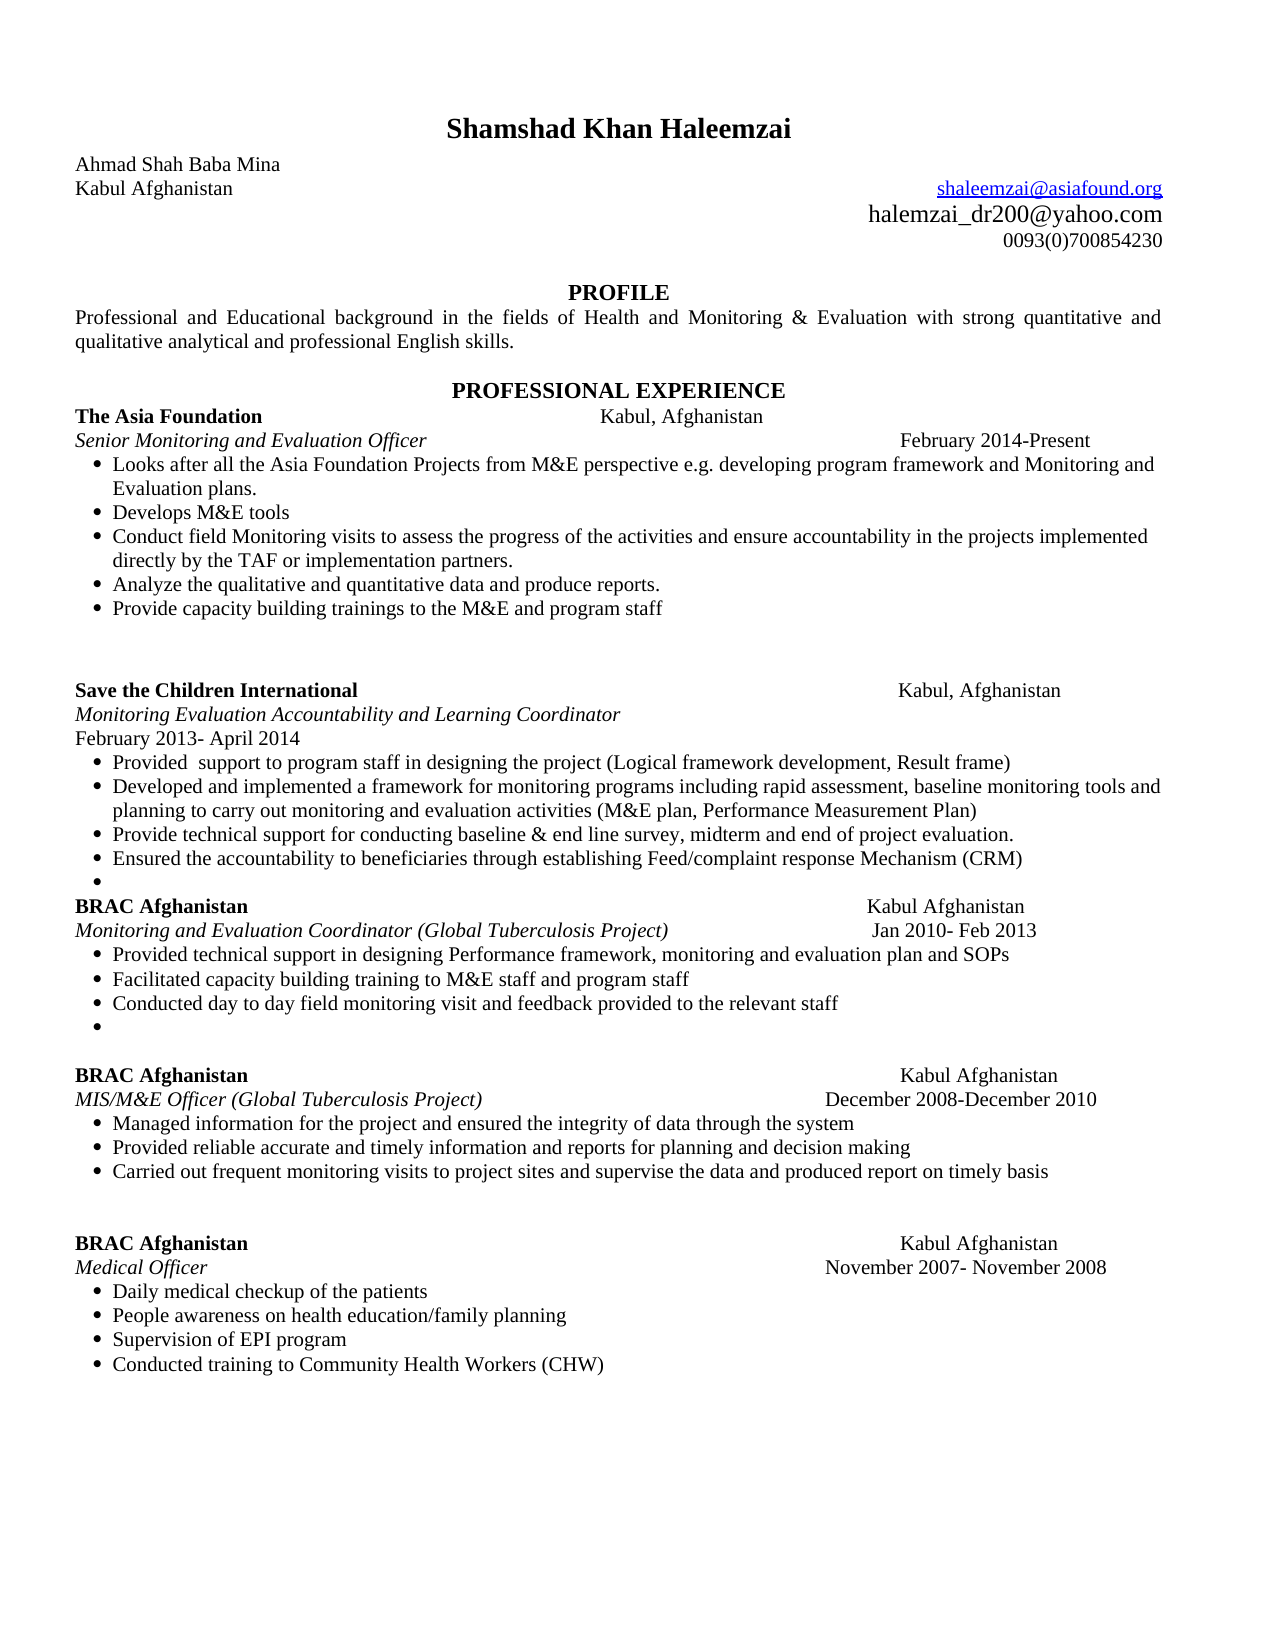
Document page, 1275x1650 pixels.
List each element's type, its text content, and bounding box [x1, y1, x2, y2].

list Facilitated capacity building training to M&E staff and program staff [94, 966, 1162, 991]
text halemzai_dr200@yahoo.com [75, 199, 1125, 228]
text Ahmad Shah Baba Mina [75, 151, 1125, 176]
list Conducted training to Community Health Workers (CHW) [94, 1351, 1162, 1376]
subtitle Shamshad Khan Haleemzai [75, 112, 1162, 145]
text BRAC Afghanistan Kabul Afghanistan [75, 1063, 1162, 1087]
list Provide technical support for conducting baseline & end line survey, midterm and end of project evaluation. [94, 822, 1162, 846]
list Develops M&E tools [94, 500, 1162, 524]
list Provide capacity building trainings to the M&E and program staff [94, 596, 1162, 649]
text Save the Children International Kabul, Afghanistan [75, 678, 1162, 702]
text Medical Officer November 2007- November 2008 [75, 1255, 1162, 1279]
list People awareness on health education/family planning [94, 1303, 1162, 1327]
list Carried out frequent monitoring visits to project sites and supervise the data and produced report on timely basis [94, 1159, 1162, 1183]
text PROFESSIONAL EXPERIENCE [75, 377, 1162, 404]
text BRAC Afghanistan Kabul Afghanistan [75, 1231, 1162, 1255]
list Provided technical support in designing Performance framework, monitoring and evaluation plan and SOPs [94, 942, 1162, 966]
list Developed and implemented a framework for monitoring programs including rapid assessment, baseline monitoring tools and planning to carry out monitoring and evaluation activities (M&E plan, Performance Measurement Plan) [94, 774, 1162, 822]
list Analyze the qualitative and quantitative data and produce reports. [94, 572, 1162, 596]
text Kabul Afghanistan shaleemzai@asiafound.org [75, 176, 1125, 199]
list Provided support to program staff in designing the project (Logical framework development, Result frame) [94, 750, 1162, 774]
text Monitoring and Evaluation Coordinator (Global Tuberculosis Project) Jan 2010- Feb 2013 [75, 918, 1162, 942]
text 0093(0)700854230 [75, 228, 1125, 252]
text Monitoring Evaluation Accountability and Learning Coordinator February 2013- April 2014 [75, 702, 1162, 750]
text Senior Monitoring and Evaluation Officer February 2014-Present [75, 428, 1162, 452]
list Managed information for the project and ensured the integrity of data through the system [94, 1111, 1162, 1135]
list Supervision of EPI program [94, 1327, 1162, 1351]
list Looks after all the Asia Foundation Projects from M&E perspective e.g. developing program framework and Monitoring and Evaluation plans. [94, 452, 1162, 500]
list Daily medical checkup of the patients [94, 1279, 1162, 1303]
subtitle Professional and Educational background in the fields of Health and Monitoring & Evaluation with strong quantitative and qualitative analytical and professional English skills. [75, 305, 1162, 353]
list Provided reliable accurate and timely information and reports for planning and decision making [94, 1135, 1162, 1159]
list Ensured the accountability to beneficiaries through establishing Feed/complaint response Mechanism (CRM) [94, 846, 1162, 870]
list Conducted day to day field monitoring visit and feedback provided to the relevant staff [94, 991, 1162, 1014]
text PROFILE [75, 279, 1162, 305]
list Conduct field Monitoring visits to assess the progress of the activities and ensure accountability in the projects implemented directly by the TAF or implementation partners. [94, 524, 1162, 572]
text MIS/M&E Officer (Global Tuberculosis Project) December 2008-December 2010 [75, 1087, 1162, 1111]
text The Asia Foundation Kabul, Afghanistan [75, 404, 1162, 428]
text BRAC Afghanistan Kabul Afghanistan [75, 894, 1162, 918]
